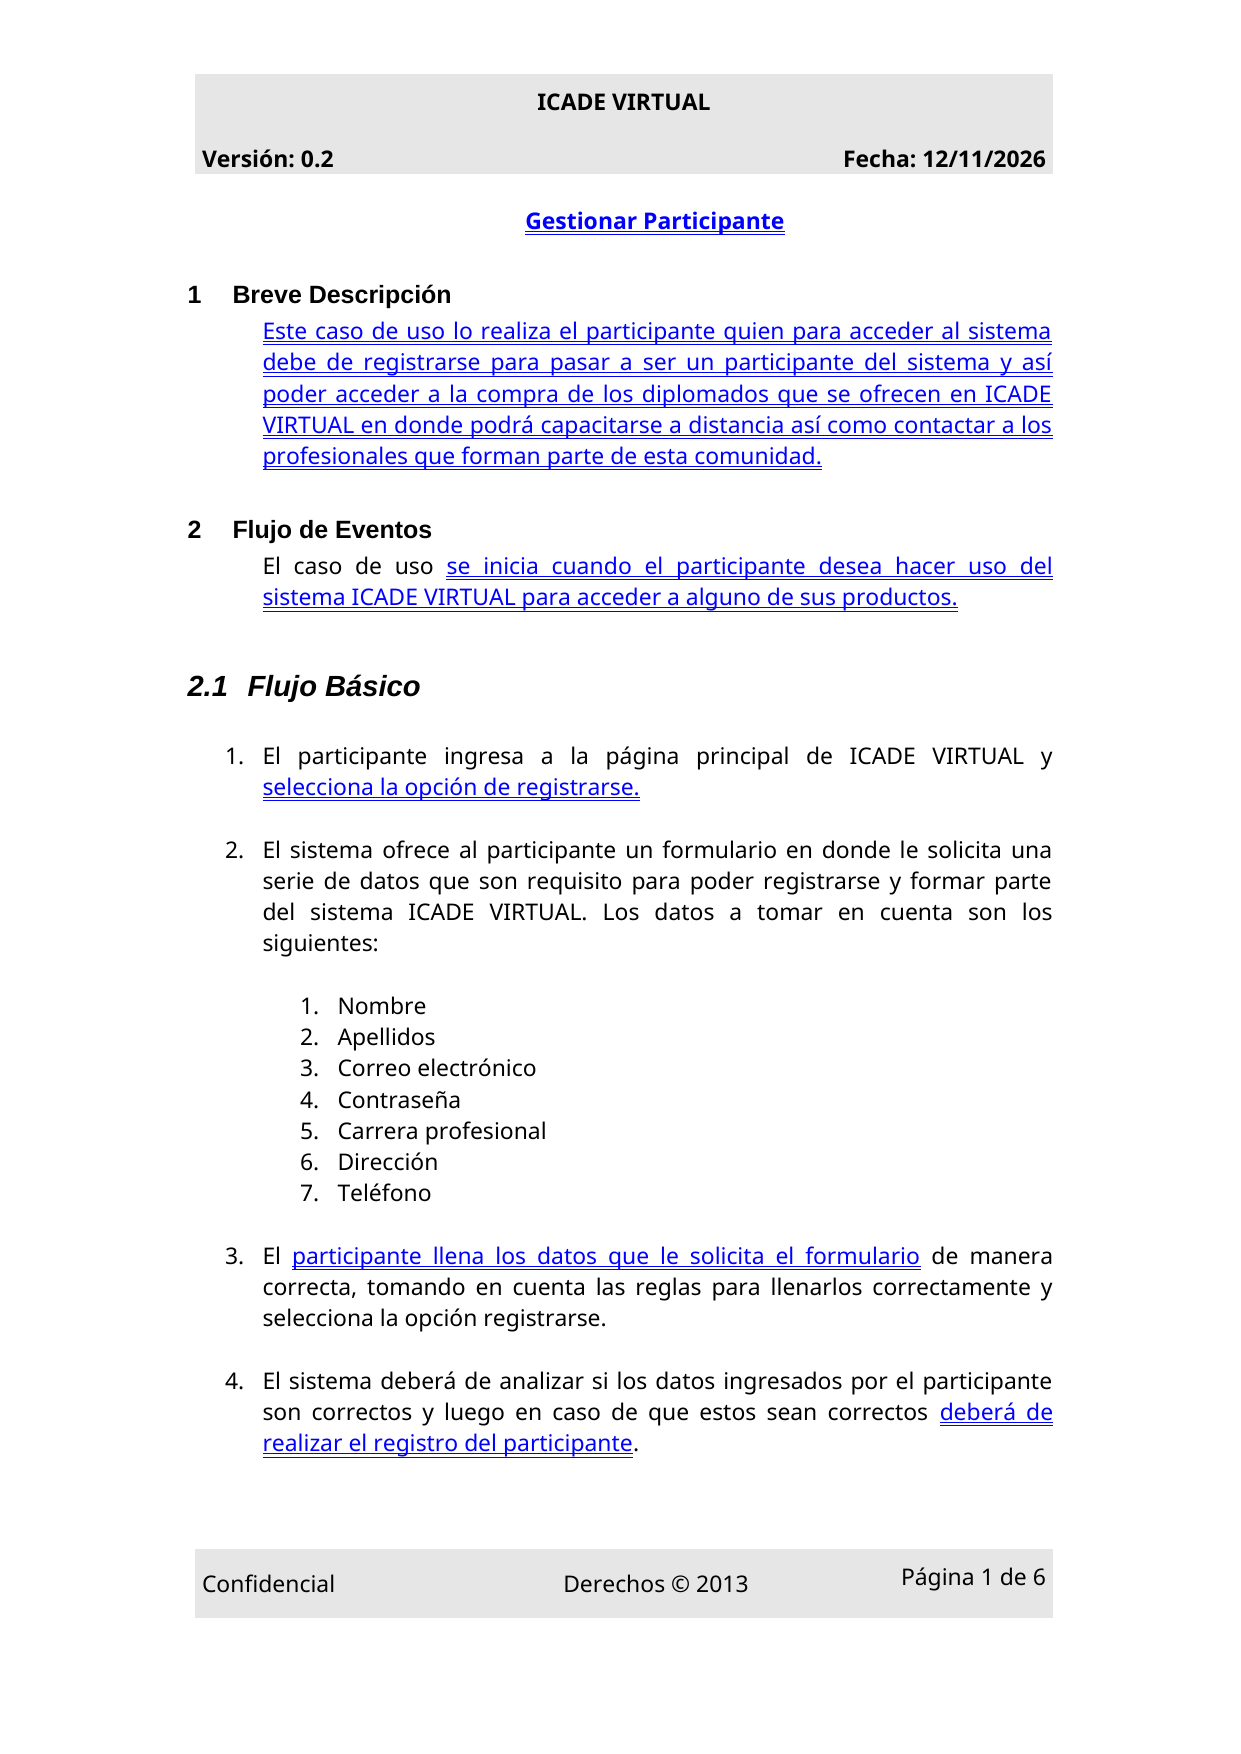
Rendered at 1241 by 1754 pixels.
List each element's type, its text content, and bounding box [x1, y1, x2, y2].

list Dirección [300, 1146, 1053, 1177]
text FUN5.1 Este caso de uso lo realiza el participante quien para acceder al sistema debe de registrarse para pasar a ser un participante del sistema y así poder acceder a la compra de los diplomados que se ofrecen en ICADE VIRTUAL en donde podrá capacitarse a distancia así como contactar a los profesionales que forman parte de esta comunidad. [262, 315, 1053, 372]
text FUN5.1 Este caso de uso lo realiza el participante quien para acceder al sistema debe de registrarse para pasar a ser un participante del sistema y así poder acceder a la compra de los diplomados que se ofrecen en ICADE VIRTUAL en donde podrá capacitarse a distancia así como contactar a los profesionales que forman parte de esta comunidad. [262, 408, 1053, 435]
list Teléfono [300, 1177, 1053, 1209]
subtitle Breve Descripción [187, 280, 1053, 309]
text FUN5.1 Este caso de uso lo realiza el participante quien para acceder al sistema debe de registrarse para pasar a ser un participante del sistema y así poder acceder a la compra de los diplomados que se ofrecen en ICADE VIRTUAL en donde podrá capacitarse a distancia así como contactar a los profesionales que forman parte de esta comunidad. [262, 377, 1053, 404]
text FUN5.1 Este caso de uso lo realiza el participante quien para acceder al sistema debe de registrarse para pasar a ser un participante del sistema y así poder acceder a la compra de los diplomados que se ofrecen en ICADE VIRTUAL en donde podrá capacitarse a distancia así como contactar a los profesionales que forman parte de esta comunidad. [262, 439, 1053, 471]
list El participante llena los datos que le solicita el formulario de manera correcta, tomando en cuenta las reglas para llenarlos correctamente y selecciona la opción registrarse. [225, 1240, 1053, 1334]
list Correo electrónico [300, 1052, 1053, 1084]
text El caso de uso FUN5.2 se inicia cuando el participante desea hacer uso del sistema ICADE VIRTUAL para acceder a alguno de sus productos. [262, 550, 1053, 613]
list El sistema FUN5.3 ofrece al participante un formulario en donde le solicita una serie de datos que son requisito para poder registrarse y formar parte del sistema ICADE VIRTUAL. Los datos a tomar en cuenta son los siguientes: [225, 834, 1053, 959]
list El sistema deberá de analizar si los datos ingresados por el participante son correctos y luego en caso de que estos sean correctos deberá de realizar el registro del participante.FUN5.4 FUN5.5 [225, 1365, 1053, 1459]
text FUN5 Gestionar Participante [262, 205, 1053, 236]
list Apellidos [300, 1021, 1053, 1052]
subtitle Flujo Básico [187, 669, 1053, 702]
list El participante ingresa a la página principal de ICADE VIRTUAL y selecciona la opción de registrarse. [225, 740, 1053, 802]
subtitle Flujo de Eventos [187, 515, 1053, 544]
list Nombre [300, 990, 1053, 1021]
list Contraseña [300, 1084, 1053, 1115]
list Carrera profesional [300, 1115, 1053, 1146]
